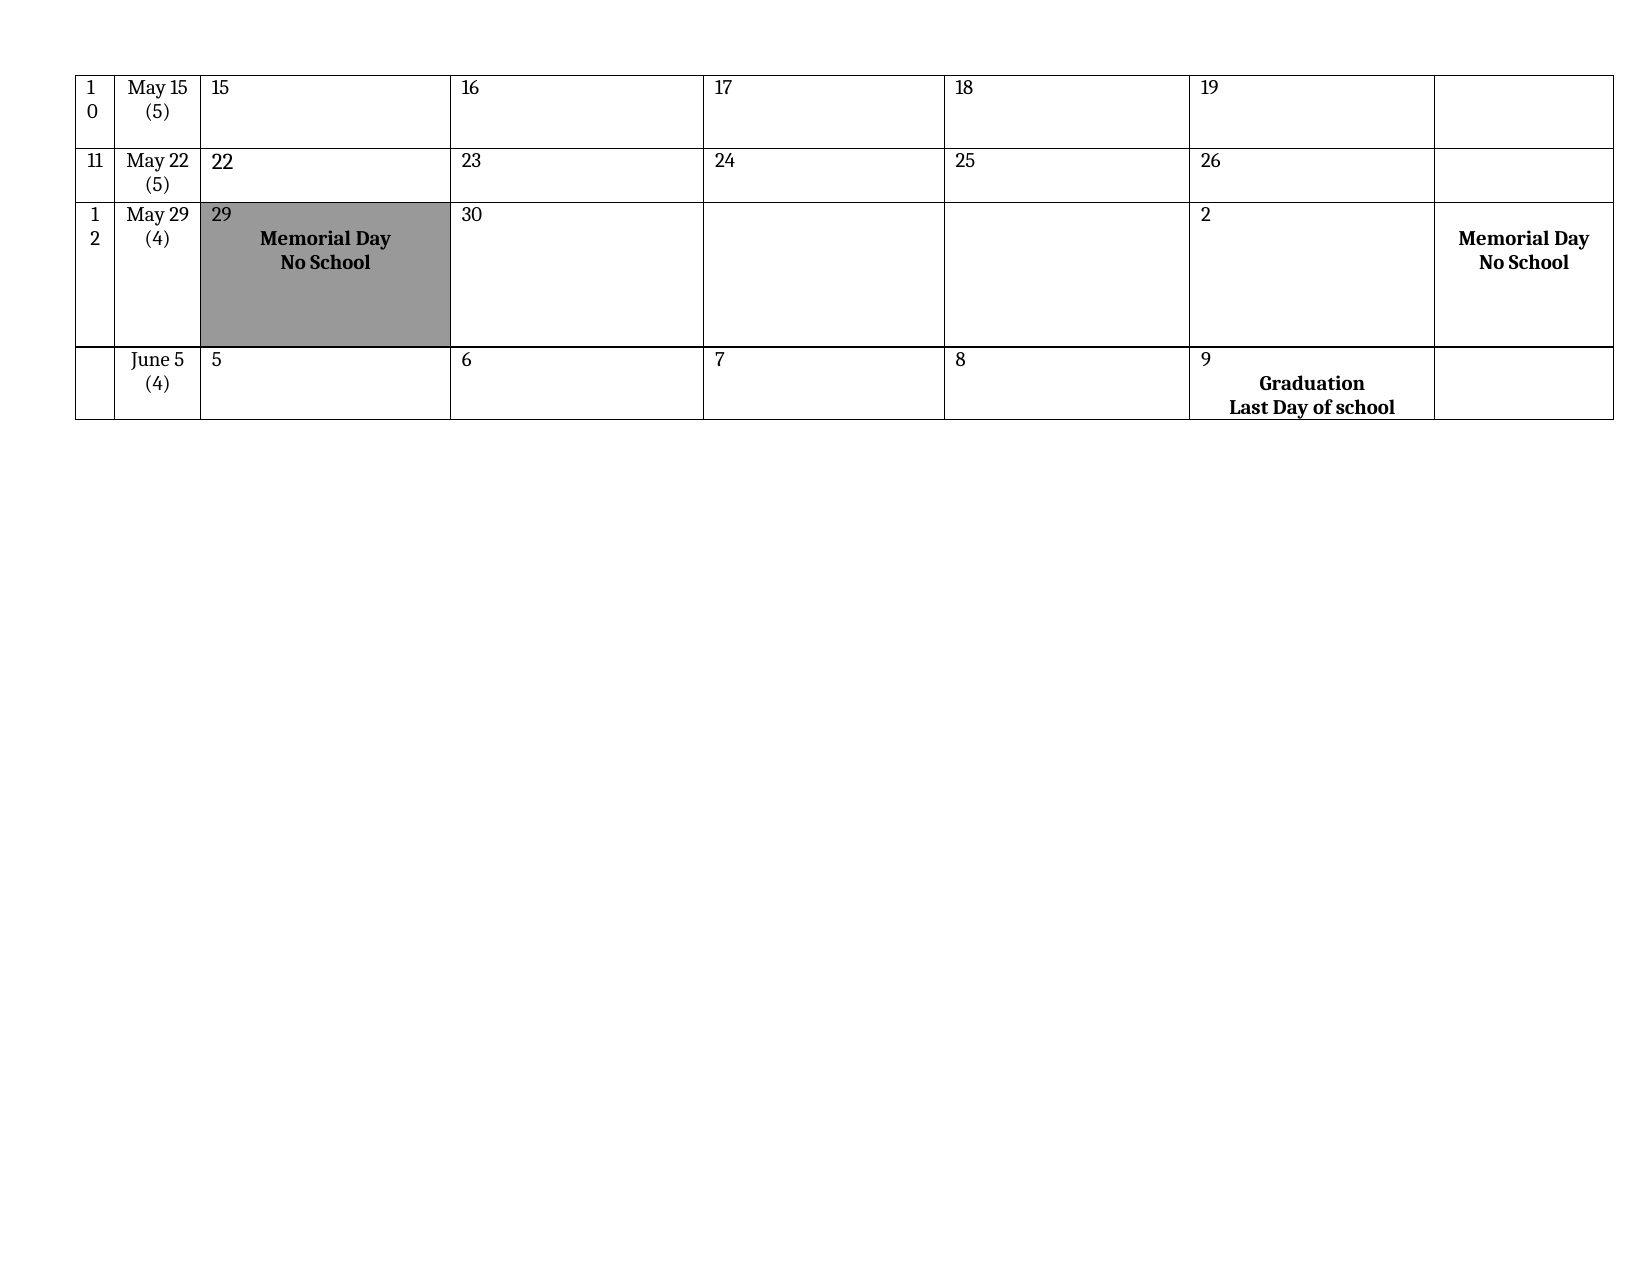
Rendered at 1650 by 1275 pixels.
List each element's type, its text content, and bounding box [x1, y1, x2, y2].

table_cell 19 [1190, 76, 1434, 148]
table_cell June 5 (4) [115, 348, 200, 419]
table_cell 16 [451, 76, 703, 148]
table_cell [76, 348, 114, 419]
table_cell 12 [76, 203, 114, 346]
table_cell 22 [201, 149, 450, 202]
table_cell 11 [76, 149, 114, 202]
table_cell 8 [945, 348, 1189, 419]
table_cell [704, 203, 944, 346]
table_cell 7 [704, 348, 944, 419]
table_cell 30 [451, 203, 703, 346]
table_cell May 22 (5) [115, 149, 200, 202]
table_cell 15 [201, 76, 450, 148]
table_cell 26 [1190, 149, 1434, 202]
table_cell May 15 (5) [115, 76, 200, 148]
table_cell [945, 203, 1189, 346]
table_cell 2 [1190, 203, 1434, 346]
table_cell 24 [704, 149, 944, 202]
table_cell 5 [201, 348, 450, 419]
table_cell 29 Memorial Day No School [201, 203, 450, 346]
table_cell Memorial Day No School [1435, 203, 1613, 346]
table_cell 25 [945, 149, 1189, 202]
table_cell 17 [704, 76, 944, 148]
table_cell 23 [451, 149, 703, 202]
table_cell 10 [76, 76, 114, 148]
table_cell [1435, 76, 1613, 148]
table_cell May 29 (4) [115, 203, 200, 346]
table_cell 6 [451, 348, 703, 419]
table_cell 9 Graduation Last Day of school [1190, 348, 1434, 419]
table_cell 18 [945, 76, 1189, 148]
table_cell [1435, 149, 1613, 202]
table_cell [1435, 348, 1613, 419]
